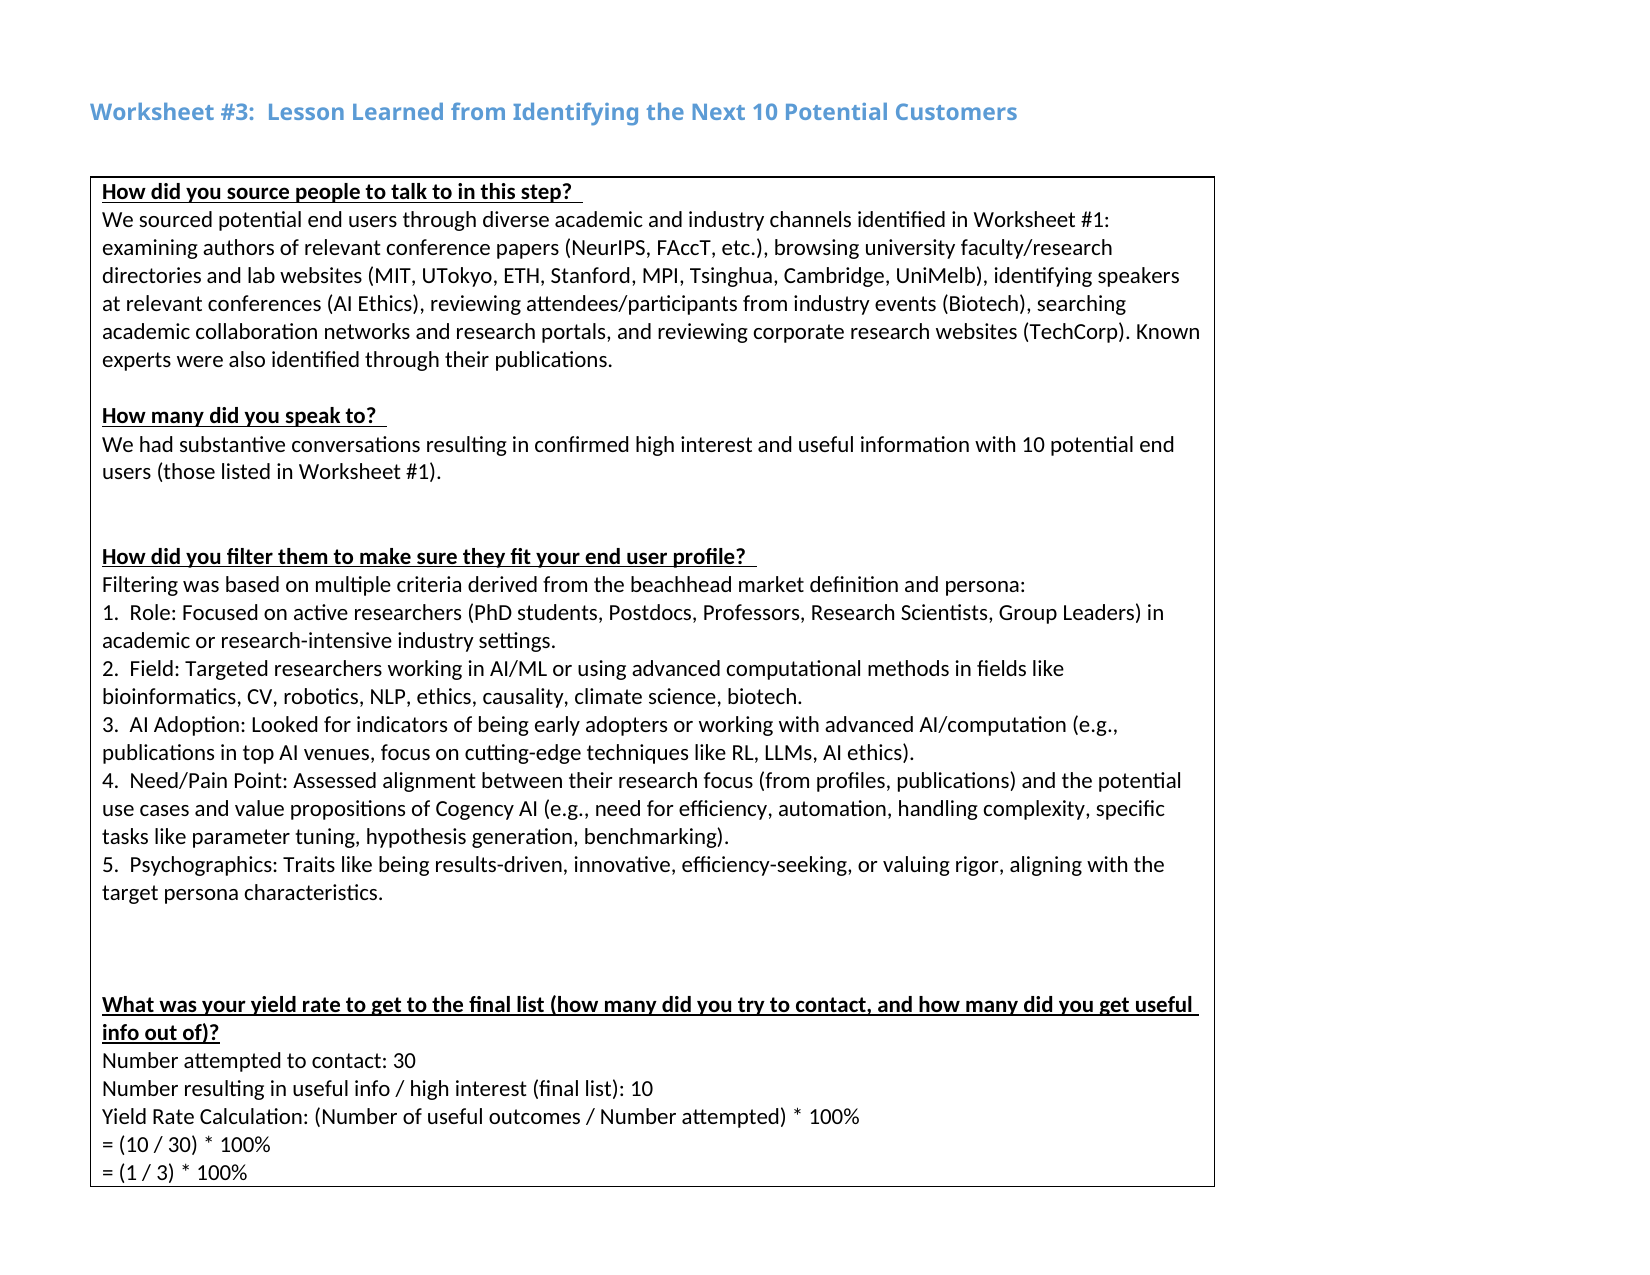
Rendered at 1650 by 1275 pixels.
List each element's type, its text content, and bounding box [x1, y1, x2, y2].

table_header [91, 178, 1214, 1186]
subtitle Worksheet #3: Lesson Learned from Identifying the Next 10 Potential Customers [90, 96, 1560, 127]
